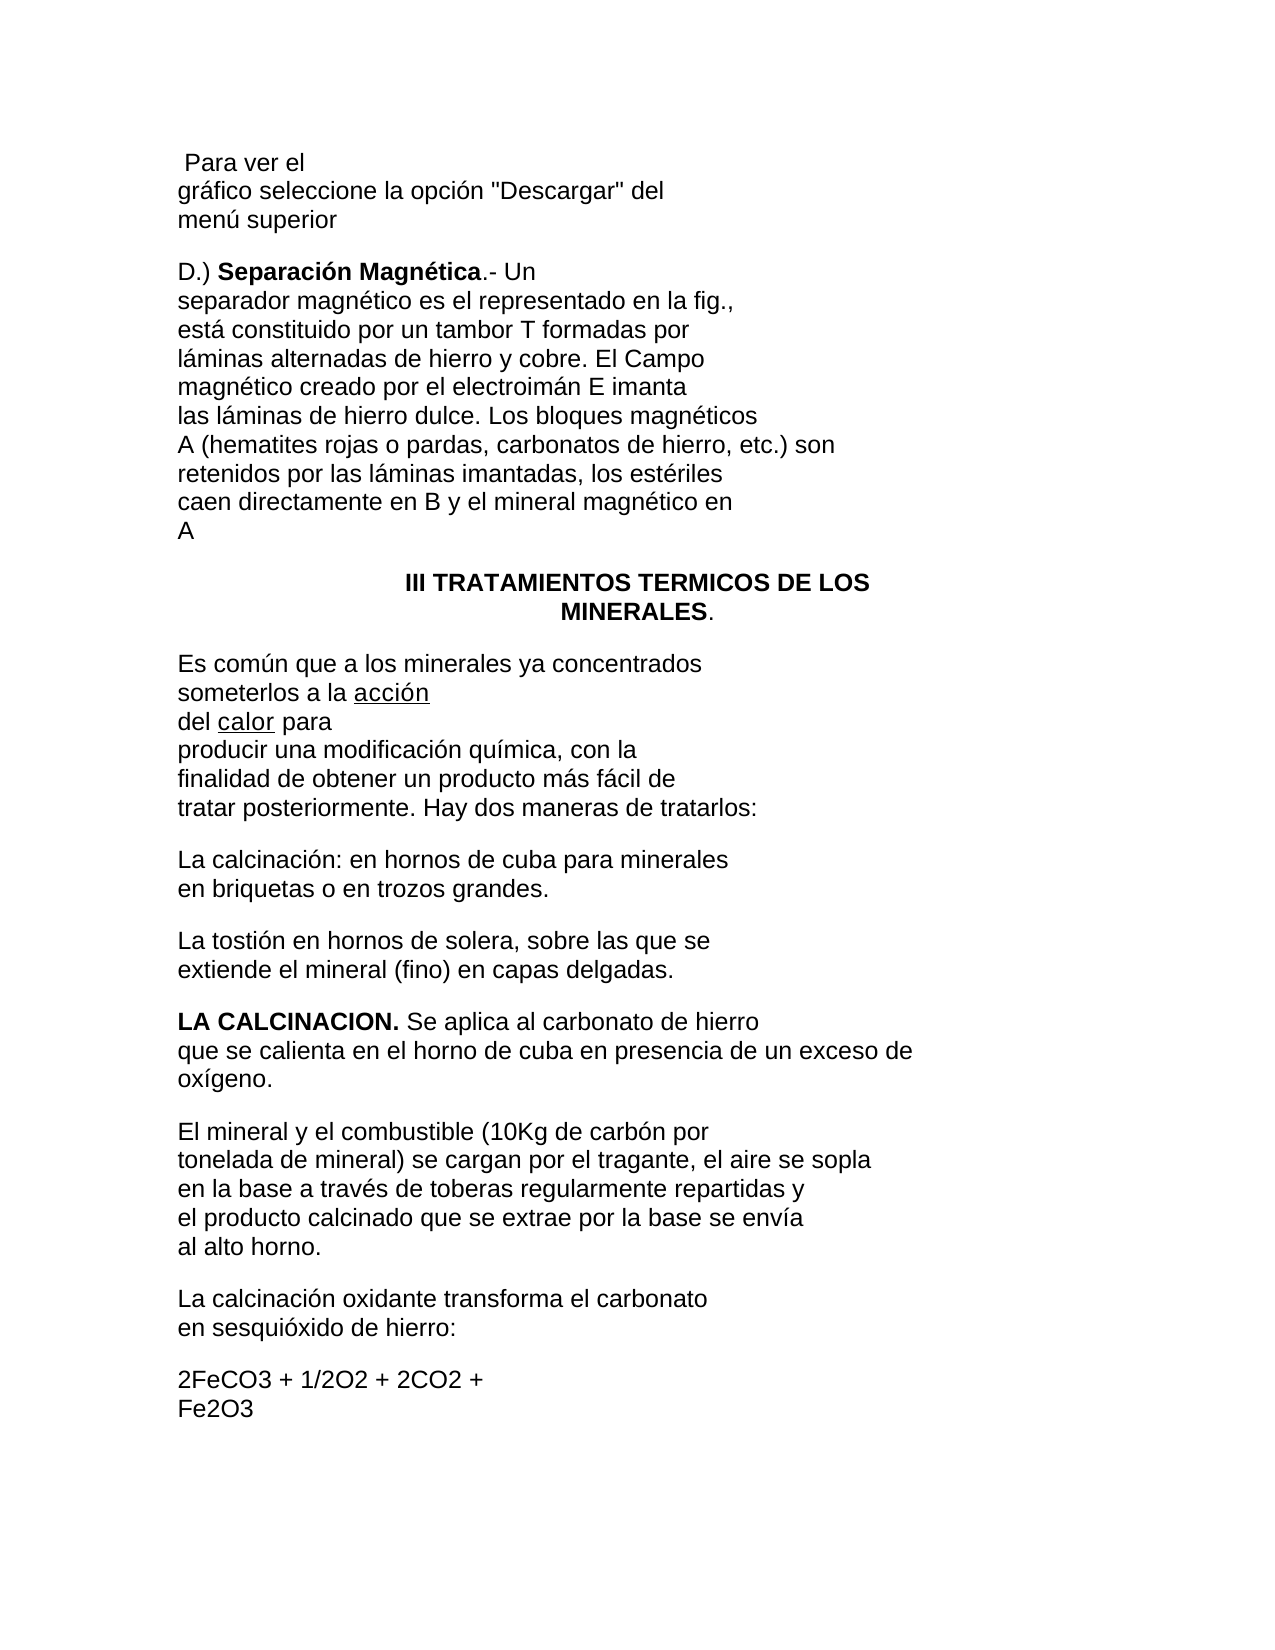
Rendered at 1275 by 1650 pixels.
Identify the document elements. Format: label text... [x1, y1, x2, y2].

text LA CALCINACION. Se aplica al carbonato de hierro que se calienta en el horno de cuba en presencia de un exceso de oxígeno. [177, 1007, 1098, 1093]
text 2FeCO3 + 1/2O2 + 2CO2 + Fe2O3 [177, 1365, 1098, 1422]
text La tostión en hornos de solera, sobre las que se extiende el mineral (fino) en capas delgadas. [177, 926, 1098, 983]
text Para ver el gráfico seleccione la opción "Descargar" del menú superior [177, 148, 1098, 234]
text El mineral y el combustible (10Kg de carbón por tonelada de mineral) se cargan por el tragante, el aire se sopla en la base a través de toberas regularmente repartidas y el producto calcinado que se extrae por la base se envía al alto horno. [177, 1117, 1098, 1260]
text III TRATAMIENTOS TERMICOS DE LOS MINERALES. [177, 568, 1098, 626]
text La calcinación oxidante transforma el carbonato en sesquióxido de hierro: [177, 1284, 1098, 1341]
text La calcinación: en hornos de cuba para minerales en briquetas o en trozos grandes. [177, 845, 1098, 903]
text D.) Separación Magnética.- Un separador magnético es el representado en la fig., está constituido por un tambor T formadas por láminas alternadas de hierro y cobre. El Campo magnético creado por el electroimán E imanta las láminas de hierro dulce. Los bloques magnéticos A (hematites rojas o pardas, carbonatos de hierro, etc.) son retenidos por las láminas imantadas, los estériles caen directamente en B y el mineral magnético en A [177, 257, 1098, 545]
text Es común que a los minerales ya concentrados someterlos a la acción del calor para producir una modificación química, con la finalidad de obtener un producto más fácil de tratar posteriormente. Hay dos maneras de tratarlos: [177, 649, 1098, 822]
